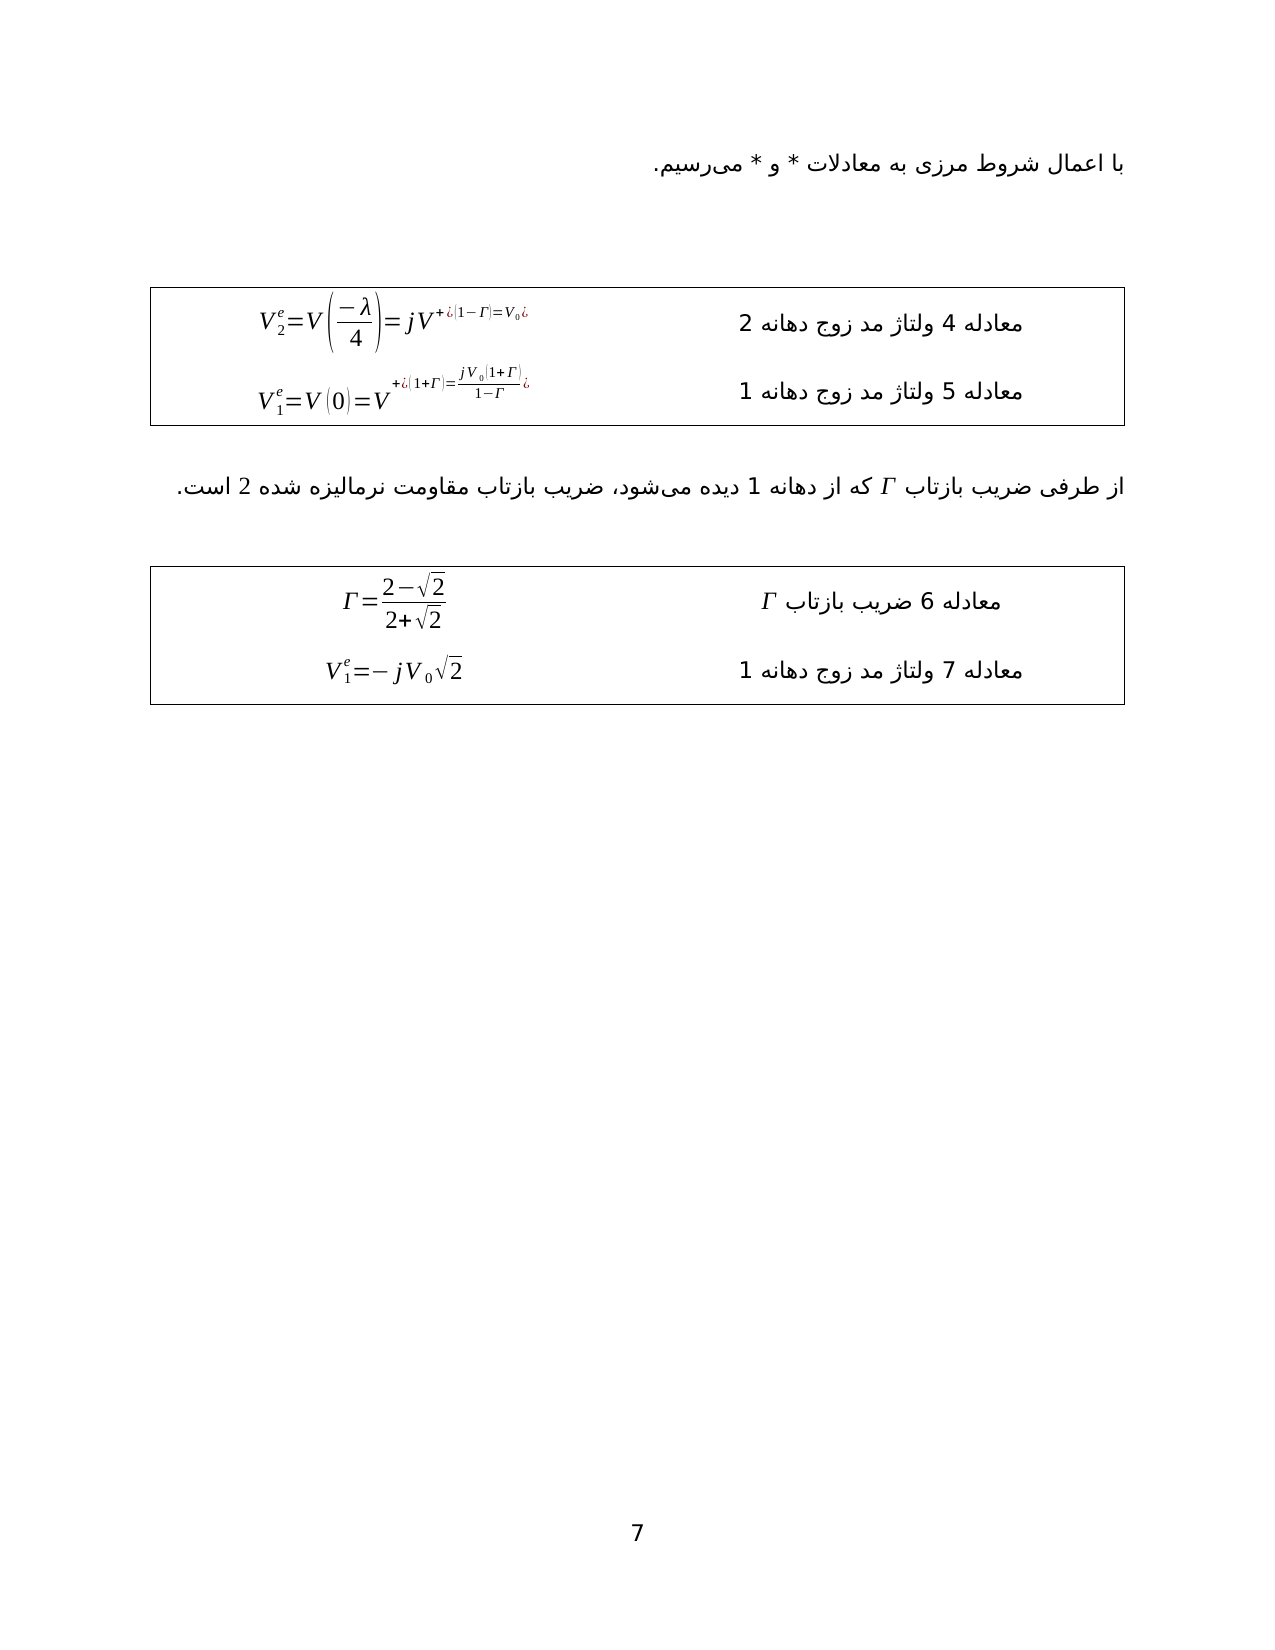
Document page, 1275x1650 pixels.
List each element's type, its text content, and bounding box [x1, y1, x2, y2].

table_header معادله 4 ولتاژ مد زوج دهانه 2 [638, 288, 1124, 358]
table_cell معادله 7 ولتاژ مد زوج دهانه 1 [638, 637, 1124, 703]
table_cell [151, 358, 637, 425]
table_cell معادله 5 ولتاژ مد زوج دهانه 1 [638, 358, 1124, 425]
table_header معادله 6 ضریب بازتاب [638, 567, 1124, 637]
table_cell [151, 637, 637, 703]
table_header [151, 567, 637, 637]
table_header [151, 288, 637, 358]
text با اعمال شروط مرزی به معادلات * و * می‌رسیم. [150, 150, 1125, 177]
text از طرفی ضریب بازتاب که از دهانه 1 دیده می‌شود، ضریب بازتاب مقاومت نرمالیزه شده است. [150, 473, 1125, 500]
